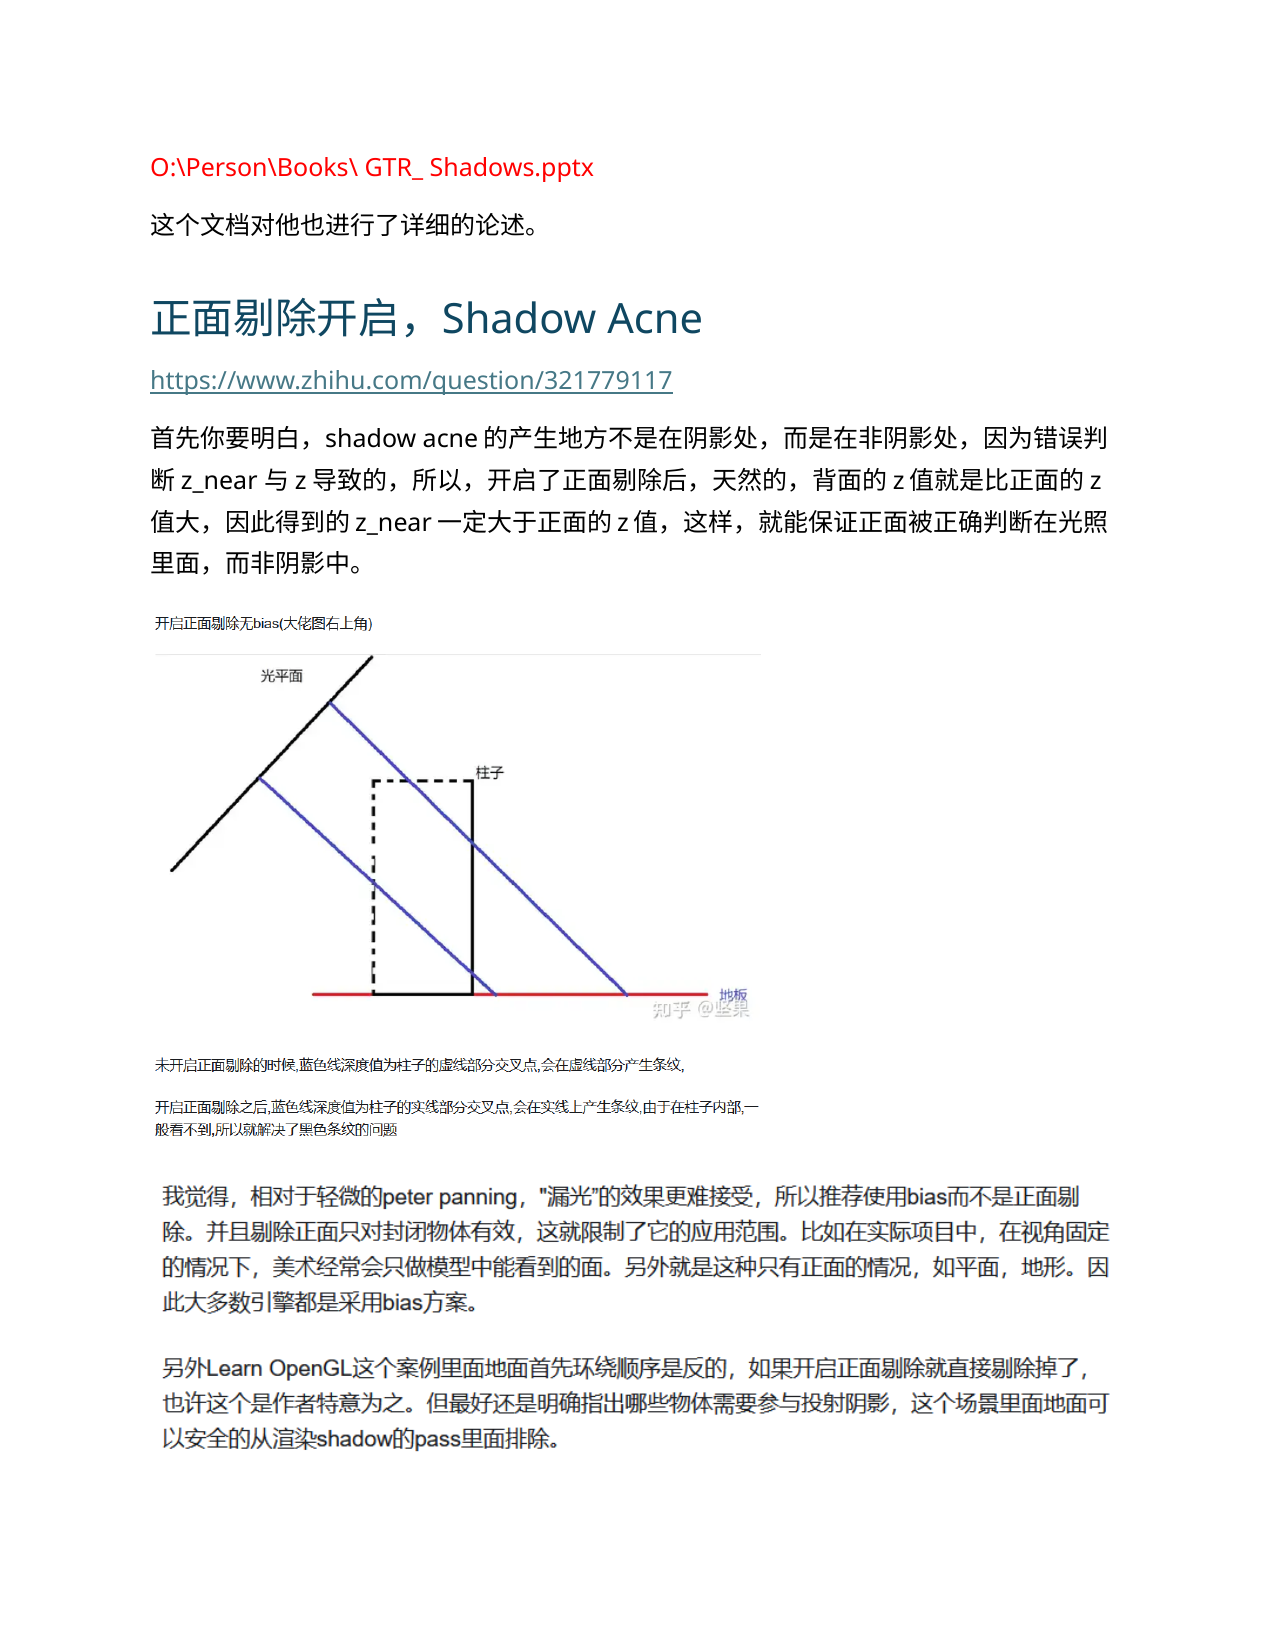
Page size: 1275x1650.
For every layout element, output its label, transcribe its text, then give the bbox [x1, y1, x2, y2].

subtitle 正面剔除开启，Shadow Acne [150, 285, 1125, 346]
text 首先你要明白，shadow acne的产生地方不是在阴影处，而是在非阴影处，因为错误判断 z_near 与 z 导致的，所以，开启了正面剔除后，天然的，背面的z值就是比正面的z值大，因此得到的z_near一定大于正面的z值，这样，就能保证正面被正确判断在光照里面，而非阴影中。 [150, 419, 1125, 580]
picture [150, 602, 761, 1147]
text 这个文档对他也进行了详细的论述。 [150, 206, 1125, 242]
text O:\Person\Books\ GTR_ Shadows.pptx [150, 150, 1125, 184]
picture [150, 1168, 1125, 1470]
text https://www.zhihu.com/question/321779117 [150, 363, 1125, 397]
